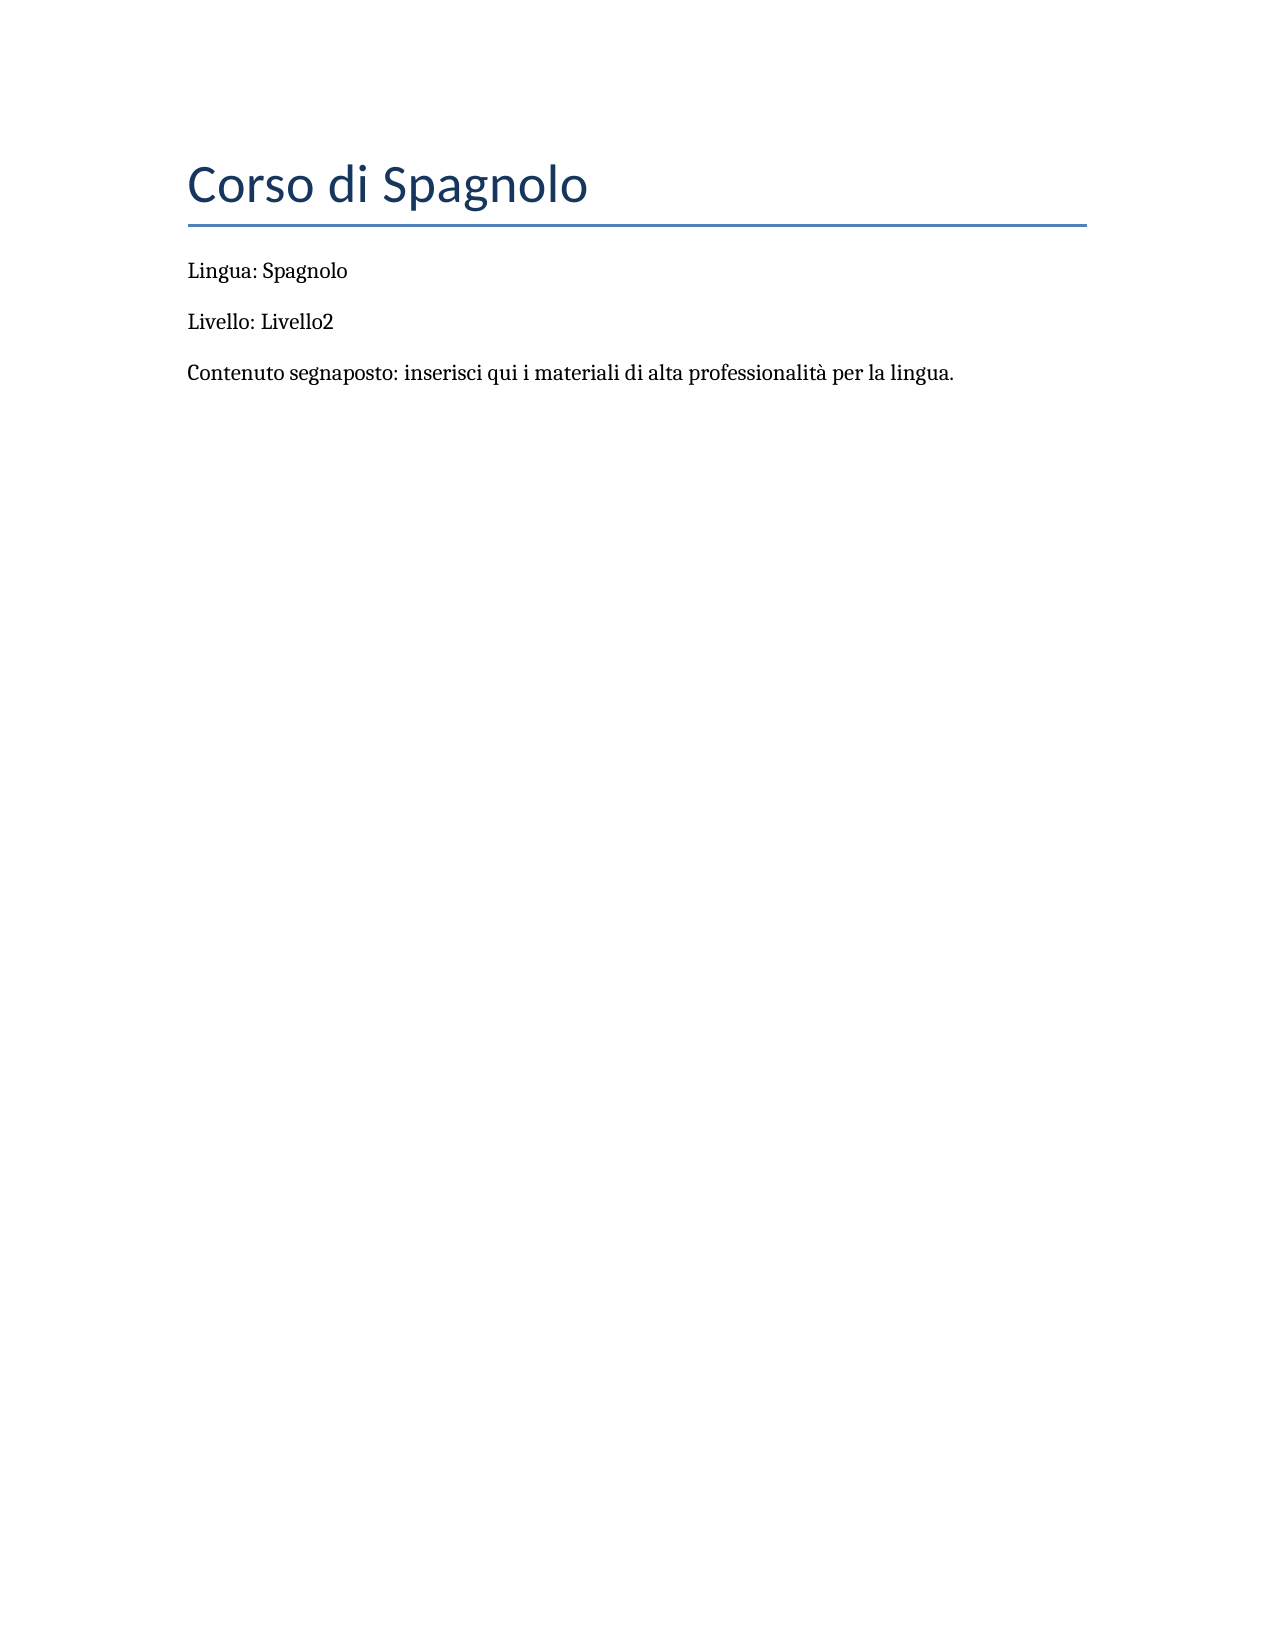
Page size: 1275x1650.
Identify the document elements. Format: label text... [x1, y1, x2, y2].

text Livello: Livello2 [187, 309, 1087, 335]
text Lingua: Spagnolo [187, 258, 1087, 284]
title Corso di Spagnolo [187, 150, 1087, 227]
text Contenuto segnaposto: inserisci qui i materiali di alta professionalità per la lingua. [187, 360, 1087, 386]
